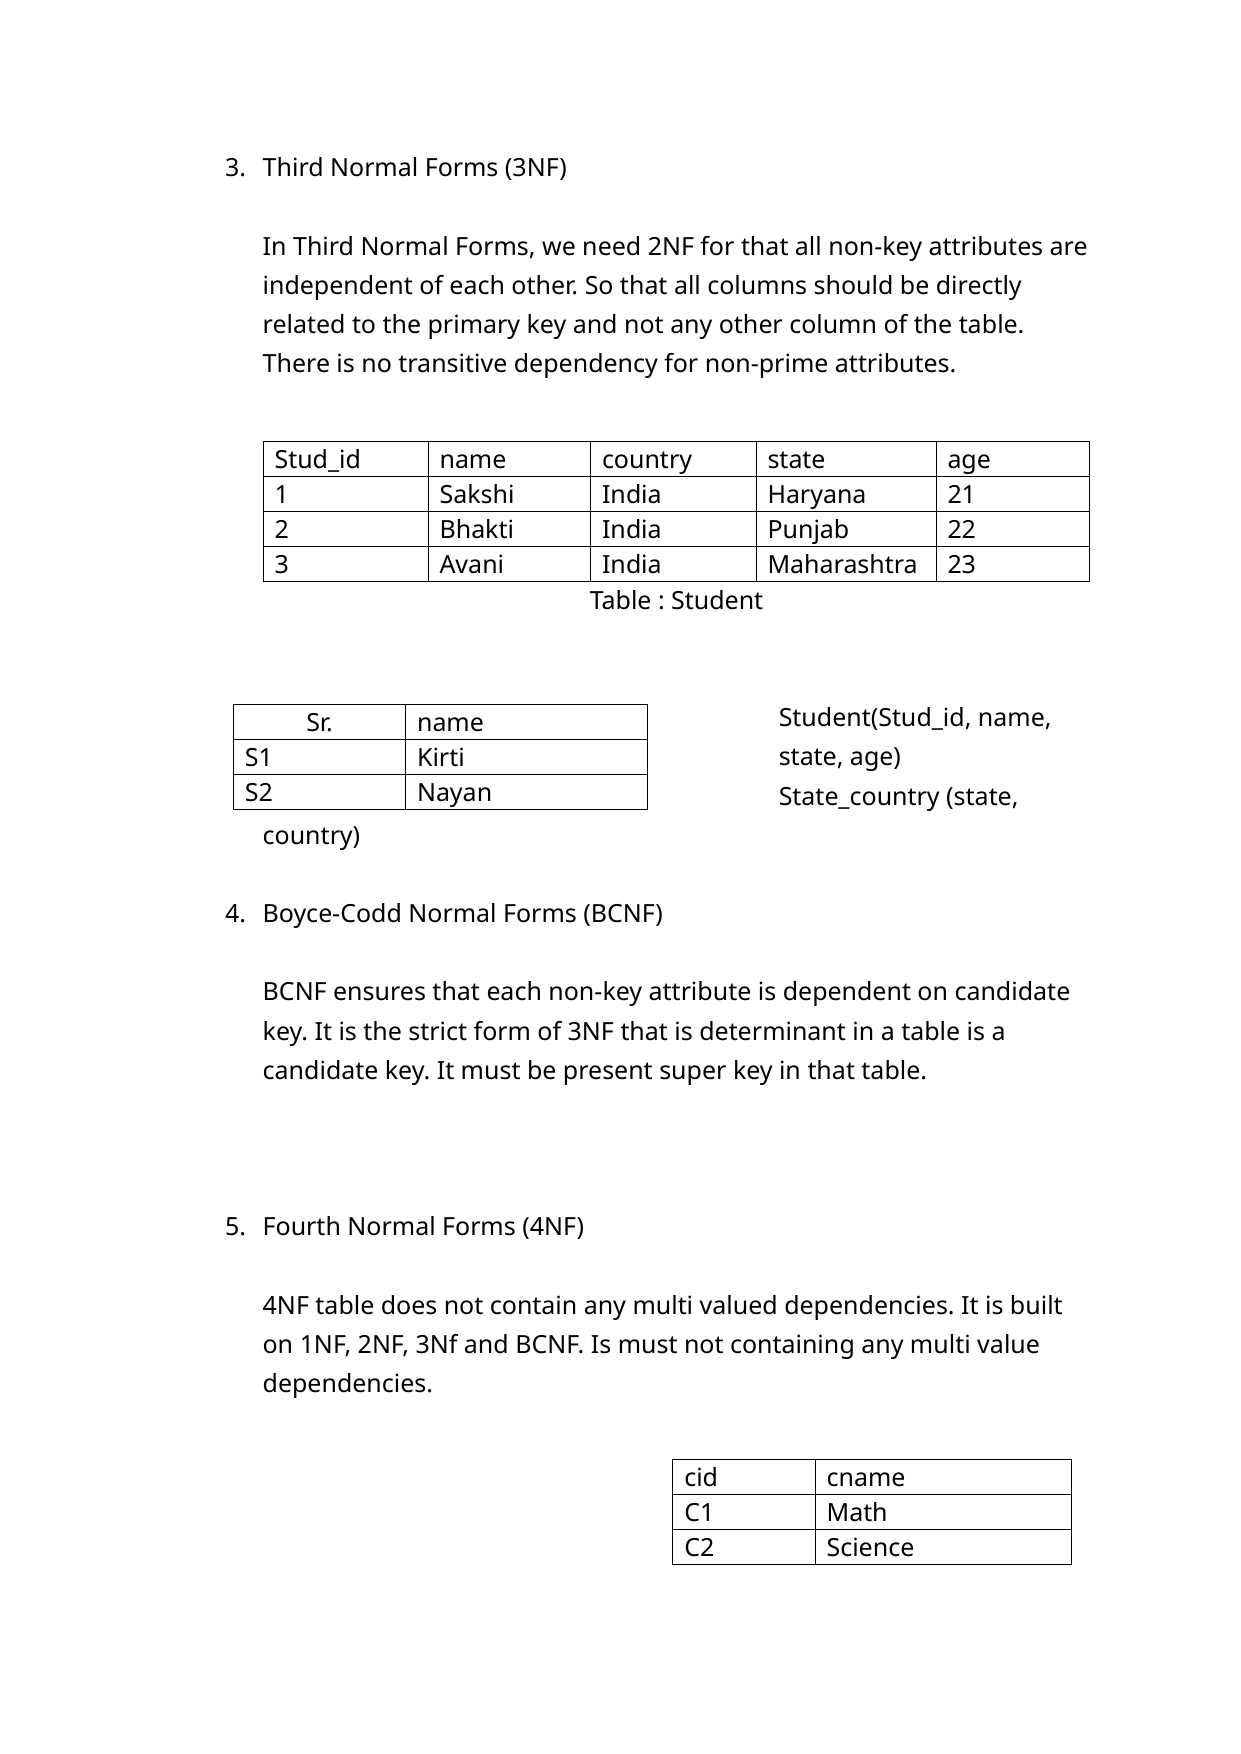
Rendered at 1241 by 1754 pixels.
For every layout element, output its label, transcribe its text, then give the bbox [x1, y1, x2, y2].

table_cell 1 [264, 477, 428, 511]
list 4NF table does not contain any multi valued dependencies. It is built on 1NF, 2NF, 3Nf and BCNF. Is must not containing any multi value dependencies. [262, 1287, 1090, 1400]
list Fourth Normal Forms (4NF) [225, 1209, 1090, 1243]
table_cell C1 [673, 1495, 815, 1529]
list Third Normal Forms (3NF) [225, 150, 1090, 184]
list BCNF ensures that each non-key attribute is dependent on candidate key. It is the strict form of 3NF that is determinant in a table is a candidate key. It must be present super key in that table. [262, 974, 1090, 1086]
table_cell India [591, 477, 756, 511]
table_header state [757, 442, 936, 476]
table_header name [406, 705, 647, 739]
list State_country (state, country) [262, 778, 1090, 851]
table_cell India [591, 547, 756, 581]
table_cell Science [816, 1530, 1071, 1564]
table_cell C2 [673, 1530, 815, 1564]
list Boyce-Codd Normal Forms (BCNF) [225, 896, 1090, 930]
table_cell Haryana [757, 477, 936, 511]
table_cell 2 [264, 512, 428, 546]
table_cell 23 [937, 547, 1089, 581]
table_cell Nayan [406, 775, 647, 809]
table_cell Kirti [406, 740, 647, 774]
table_cell Bhakti [429, 512, 590, 546]
table_header country [591, 442, 756, 476]
table_cell S2 [234, 775, 405, 809]
table_header name [429, 442, 590, 476]
table_cell 22 [937, 512, 1089, 546]
table_cell Math [816, 1495, 1071, 1529]
table_cell India [591, 512, 756, 546]
list In Third Normal Forms, we need 2NF for that all non-key attributes are independent of each other. So that all columns should be directly related to the primary key and not any other column of the table. There is no transitive dependency for non-prime attributes. [262, 228, 1090, 380]
list Table : Student [262, 582, 1090, 616]
table_cell 3 [264, 547, 428, 581]
table_cell Punjab [757, 512, 936, 546]
table_cell Avani [429, 547, 590, 581]
table_header Sr. [234, 705, 405, 739]
table_cell S1 [234, 740, 405, 774]
table_cell Maharashtra [757, 547, 936, 581]
table_header age [937, 442, 1089, 476]
table_header cid [673, 1460, 815, 1494]
table_cell 21 [937, 477, 1089, 511]
table_header cname [816, 1460, 1071, 1494]
list Student(Stud_id, name, state, age) [262, 700, 1090, 773]
table_header Stud_id [264, 442, 428, 476]
table_cell Sakshi [429, 477, 590, 511]
